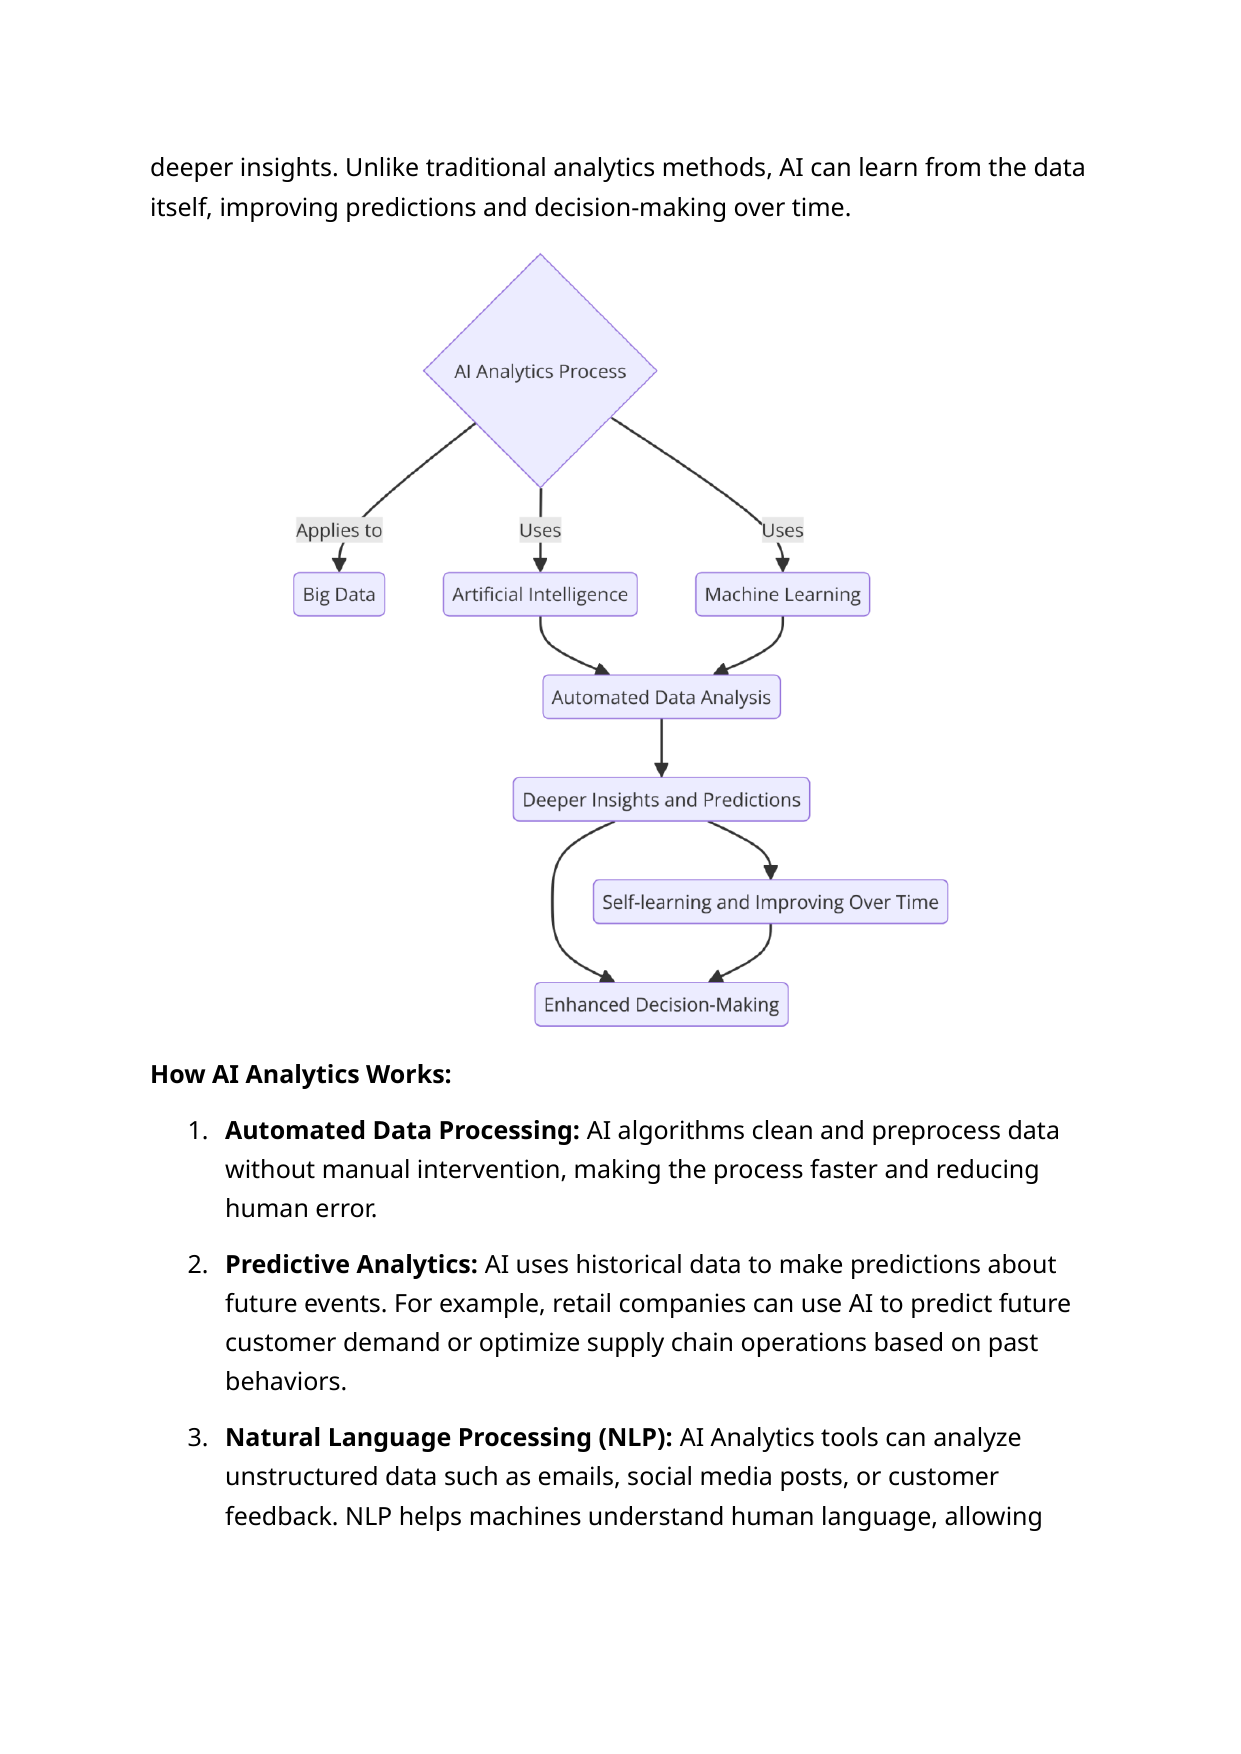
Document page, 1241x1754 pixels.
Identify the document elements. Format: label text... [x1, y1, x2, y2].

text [150, 150, 1090, 223]
list Automated Data Processing: AI algorithms clean and preprocess data without manual intervention, making the process faster and reducing human error. [187, 1112, 1090, 1225]
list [187, 1420, 1090, 1532]
picture [150, 245, 1091, 1035]
list Predictive Analytics: AI uses historical data to make predictions about future events. For example, retail companies can use AI to predict future customer demand or optimize supply chain operations based on past behaviors. [187, 1247, 1090, 1398]
text How AI Analytics Works: [150, 1057, 1090, 1091]
